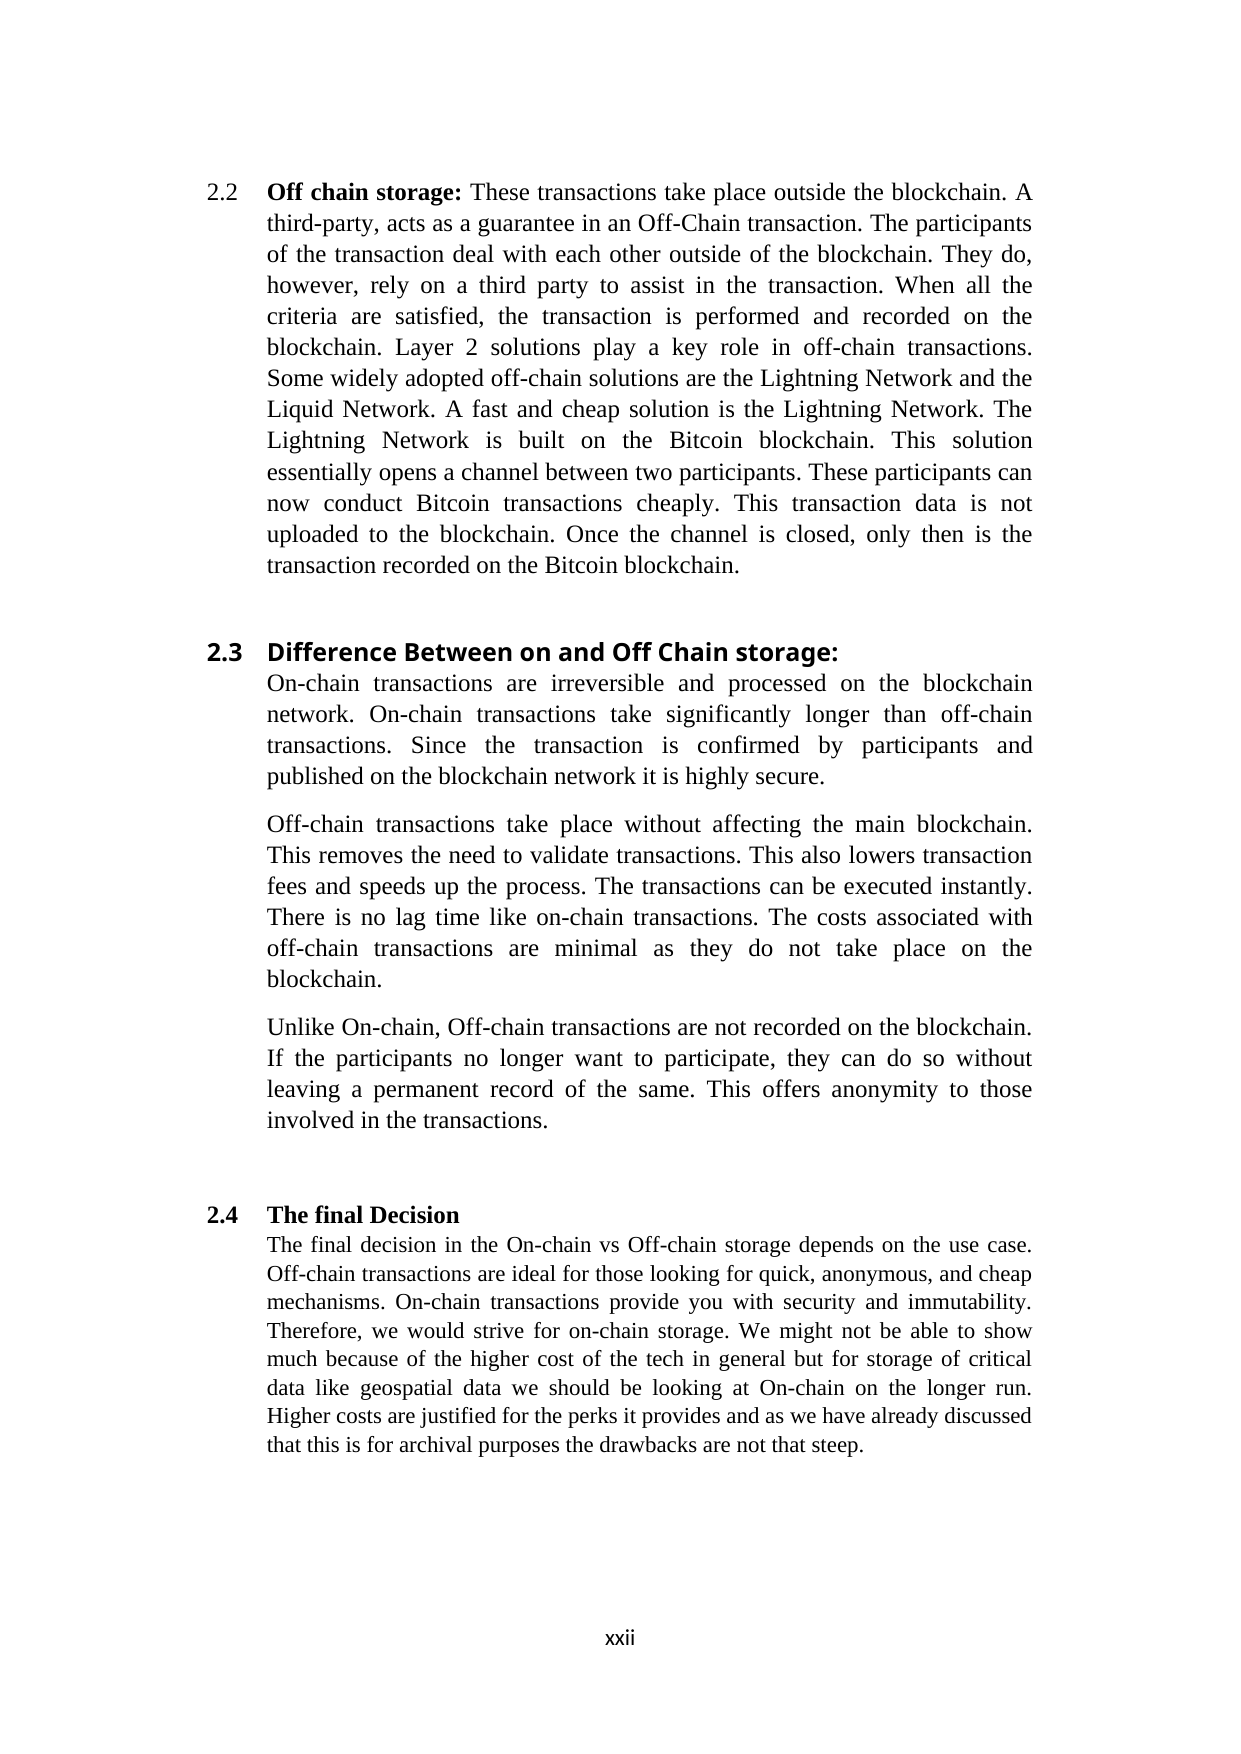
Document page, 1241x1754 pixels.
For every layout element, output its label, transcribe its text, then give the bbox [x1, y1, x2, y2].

subtitle Difference Between on and Off Chain storage: [207, 634, 1033, 668]
subtitle Off chain storage: These transactions take place outside the blockchain. A third-party, acts as a guarantee in an Off-Chain transaction. The participants of the transaction deal with each other outside of the blockchain. They do, however, rely on a third party to assist in the transaction. When all the criteria are satisfied, the transaction is performed and recorded on the blockchain. Layer 2 solutions play a key role in off-chain transactions. Some widely adopted off-chain solutions are the Lightning Network and the Liquid Network. A fast and cheap solution is the Lightning Network. The Lightning Network is built on the Bitcoin blockchain. This solution essentially opens a channel between two participants. These participants can now conduct Bitcoin transactions cheaply. This transaction data is not uploaded to the blockchain. Once the channel is closed, only then is the transaction recorded on the Bitcoin blockchain. [207, 177, 1033, 578]
text On-chain transactions are irreversible and processed on the blockchain network. On-chain transactions take significantly longer than off-chain transactions. Since the transaction is confirmed by participants and published on the blockchain network it is highly secure. [267, 668, 1033, 790]
subtitle The final Decision [207, 1201, 1033, 1229]
text The final decision in the On-chain vs Off-chain storage depends on the use case. Off-chain transactions are ideal for those looking for quick, anonymous, and cheap mechanisms. On-chain transactions provide you with security and immutability. Therefore, we would strive for on-chain storage. We might not be able to show much because of the higher cost of the tech in general but for storage of critical data like geospatial data we should be looking at On-chain on the longer run. Higher costs are justified for the perks it provides and as we have already discussed that this is for archival purposes the drawbacks are not that steep. [267, 1232, 1033, 1457]
text Unlike On-chain, Off-chain transactions are not recorded on the blockchain. If the participants no longer want to participate, they can do so without leaving a permanent record of the same. This offers anonymity to those involved in the transactions. [267, 1012, 1033, 1134]
text Off-chain transactions take place without affecting the main blockchain. This removes the need to validate transactions. This also lowers transaction fees and speeds up the process. The transactions can be executed instantly. There is no lag time like on-chain transactions. The costs associated with off-chain transactions are minimal as they do not take place on the blockchain. [267, 809, 1033, 993]
